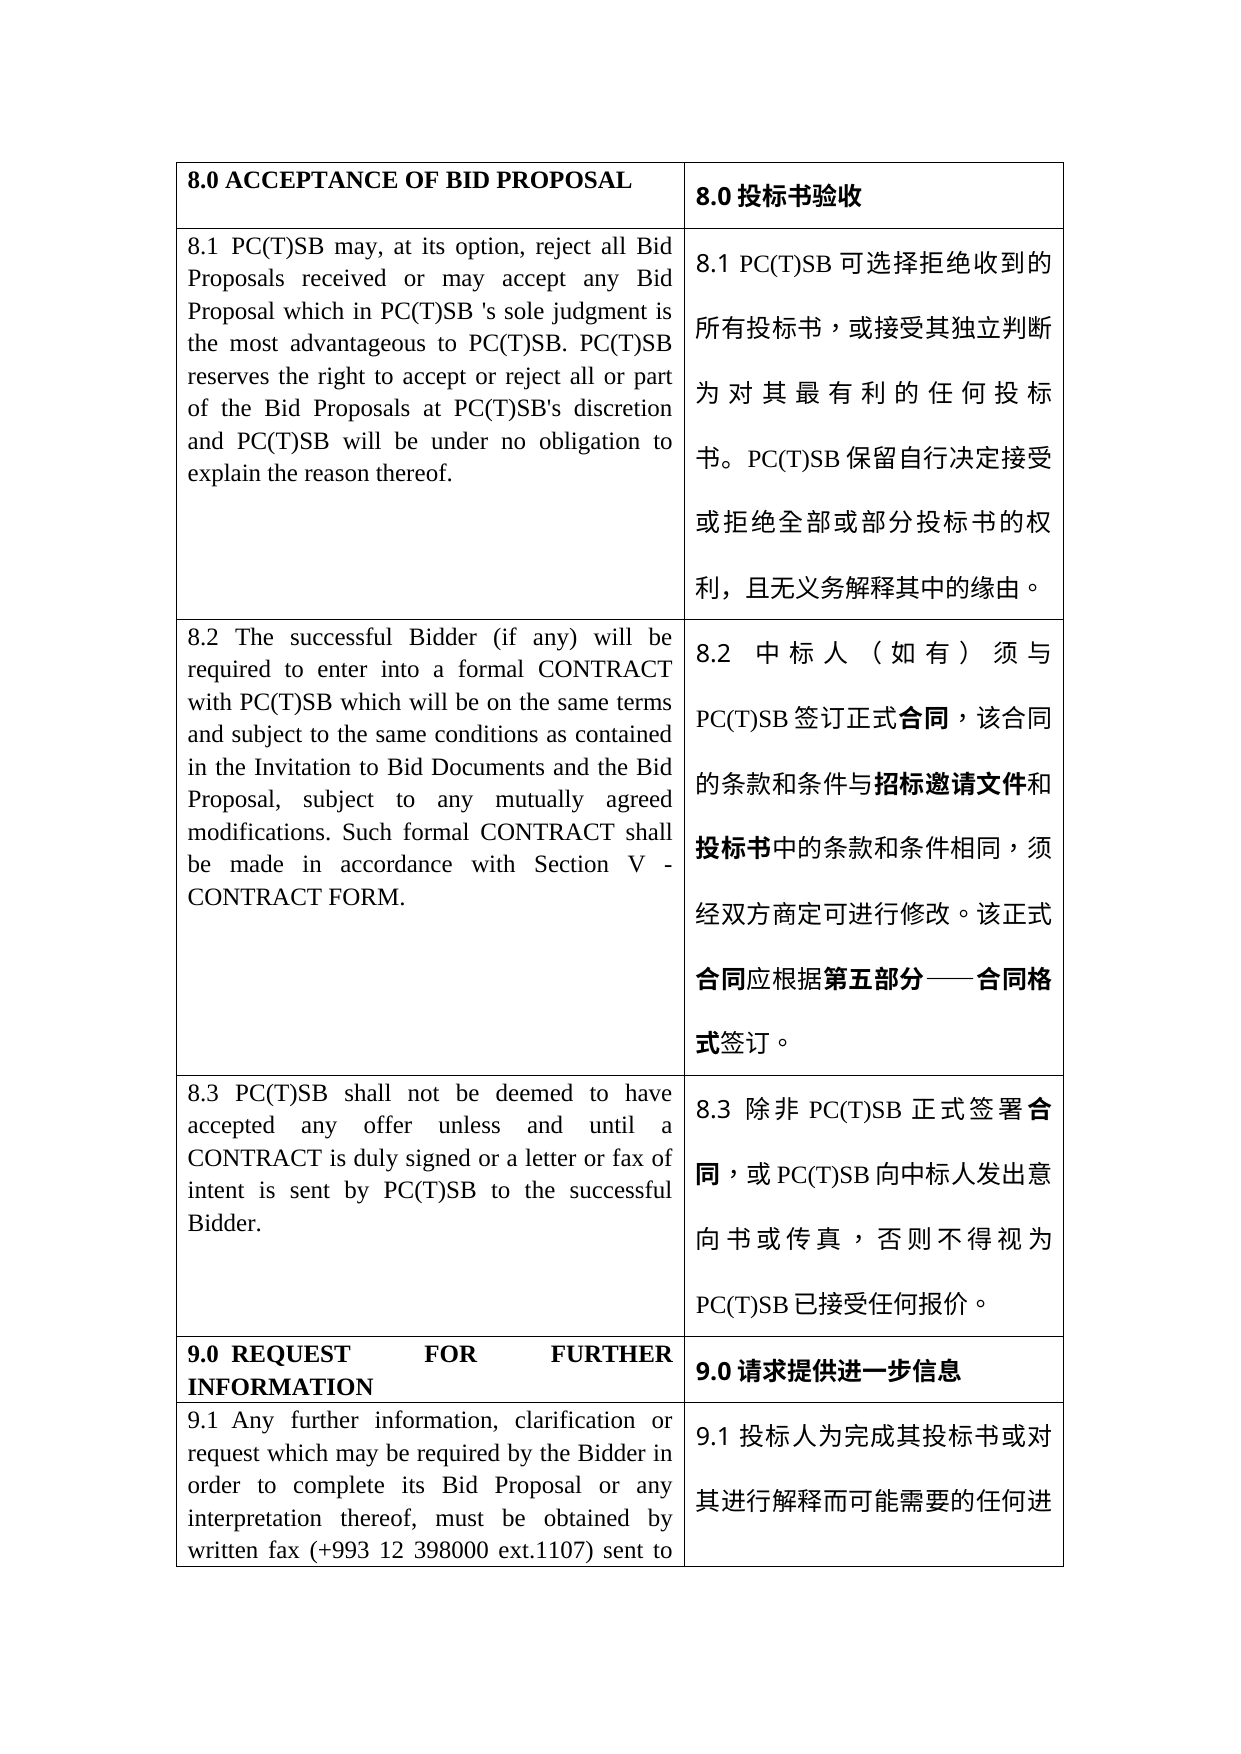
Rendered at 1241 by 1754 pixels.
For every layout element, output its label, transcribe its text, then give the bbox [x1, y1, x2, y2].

table_cell 8.2 The successful Bidder (if any) will be required to enter into a formal CONTRACT with PC(T)SB which will be on the same terms and subject to the same conditions as contained in the Invitation to Bid Documents and the Bid Proposal, subject to any mutually agreed modifications. Such formal CONTRACT shall be made in accordance with Section V - CONTRACT FORM. [177, 620, 684, 1075]
table_cell 8.1 PC(T)SB may, at its option, reject all Bid Proposals received or may accept any Bid Proposal which in PC(T)SB 's sole judgment is the most advantageous to PC(T)SB. PC(T)SB reserves the right to accept or reject all or part of the Bid Proposals at PC(T)SB's discretion and PC(T)SB will be under no obligation to explain the reason thereof. [177, 229, 684, 619]
table_cell 8.3 PC(T)SB shall not be deemed to have accepted any offer unless and until a CONTRACT is duly signed or a letter or fax of intent is sent by PC(T)SB to the successful Bidder. [177, 1076, 684, 1336]
table_cell 8.0 ACCEPTANCE OF BID PROPOSAL [177, 163, 684, 228]
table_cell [177, 1403, 684, 1566]
table_cell 8.3 除非PC(T)SB正式签署合同，或PC(T)SB向中标人发出意向书或传真，否则不得视为PC(T)SB已接受任何报价。 [685, 1076, 1063, 1336]
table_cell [685, 1403, 1063, 1566]
table_cell 9.0 请求提供进一步信息 [685, 1337, 1063, 1402]
table_cell 8.0 投标书验收 [685, 163, 1063, 228]
table_cell 8.2 中标人（如有）须与PC(T)SB签订正式合同，该合同的条款和条件与招标邀请文件和投标书中的条款和条件相同，须经双方商定可进行修改。该正式合同应根据第五部分——合同格式签订。 [685, 620, 1063, 1075]
table_cell 8.1 PC(T)SB可选择拒绝收到的所有投标书，或接受其独立判断为对其最有利的任何投标书。PC(T)SB保留自行决定接受或拒绝全部或部分投标书的权利，且无义务解释其中的缘由。 [685, 229, 1063, 619]
table_cell 9.0 REQUEST FOR FURTHER INFORMATION [177, 1337, 684, 1402]
